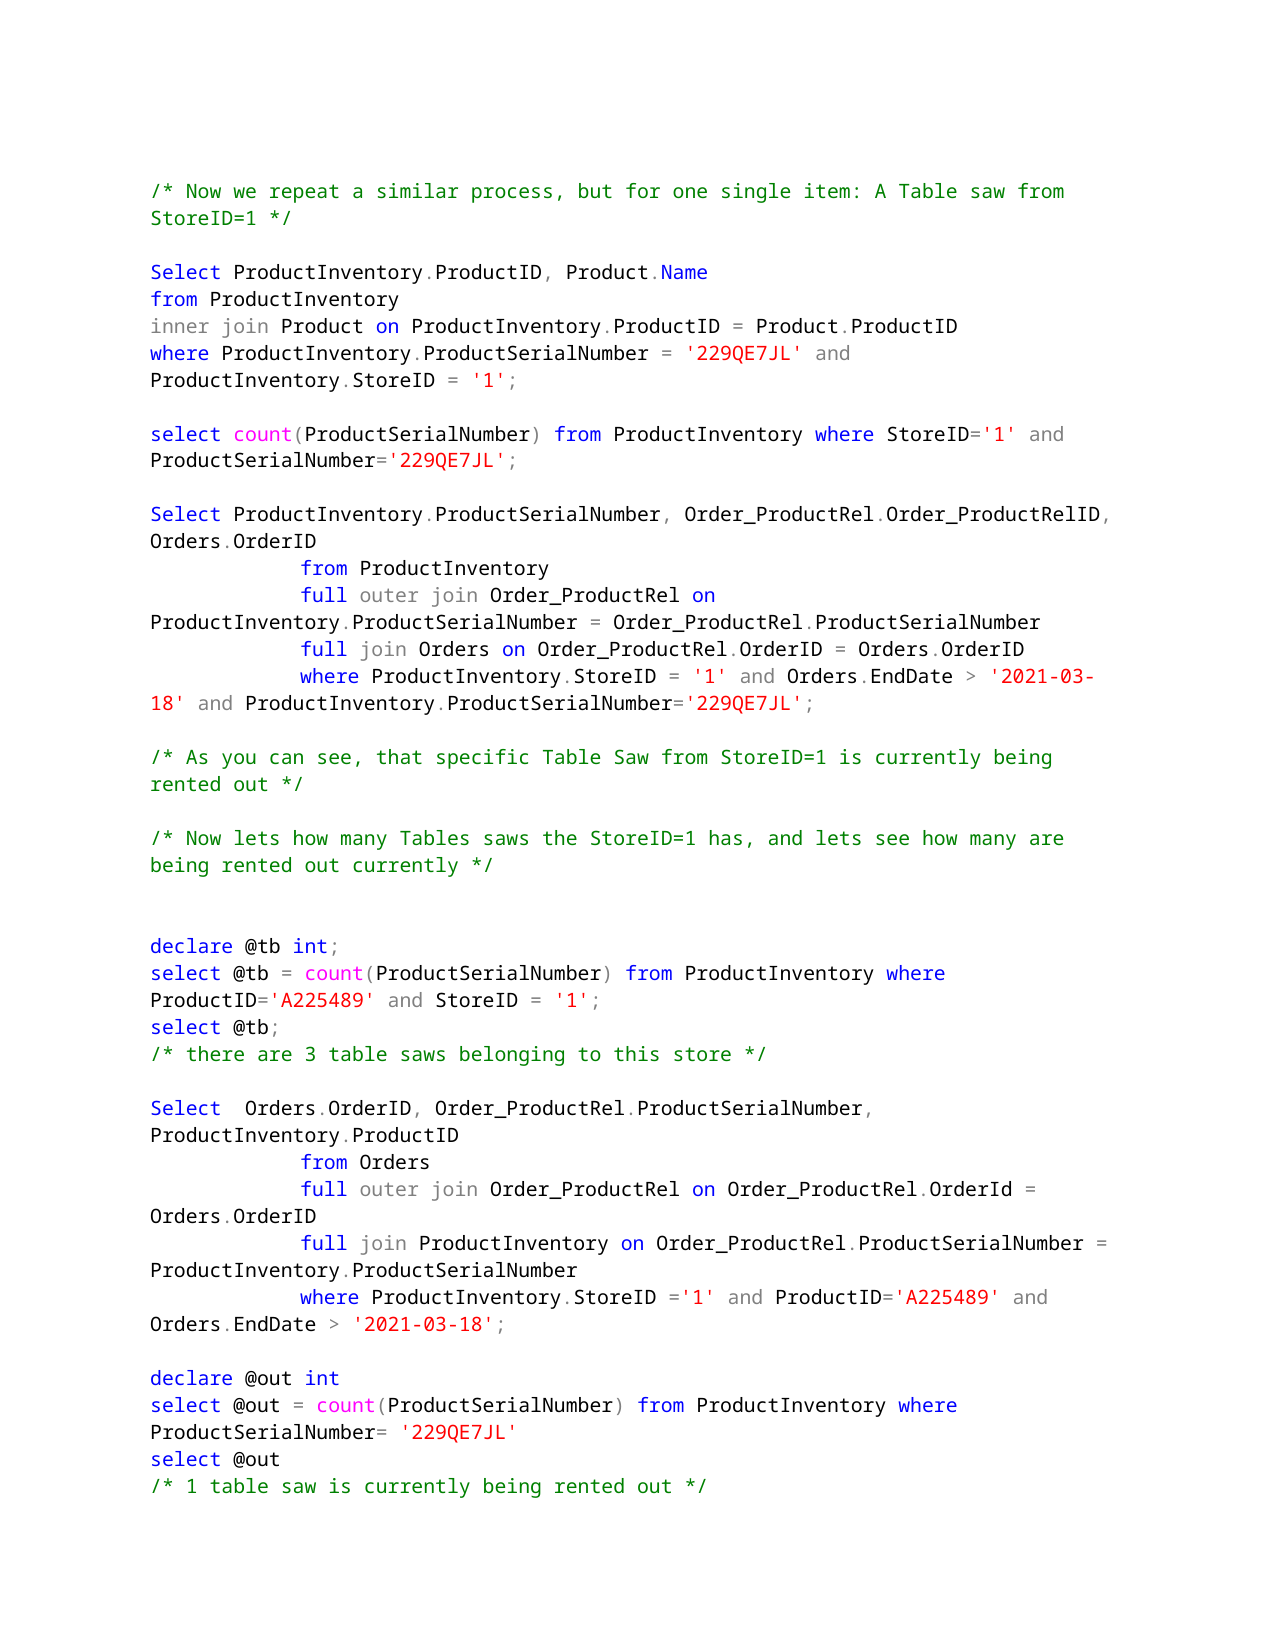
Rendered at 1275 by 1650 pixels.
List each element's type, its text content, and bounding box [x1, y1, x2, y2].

text from ProductInventory [150, 285, 1125, 312]
text select @out = count(ProductSerialNumber) from ProductInventory where ProductSerialNumber= '229QE7JL' [150, 1391, 1125, 1445]
text full join Orders on Order_ProductRel.OrderID = Orders.OrderID [150, 636, 1125, 663]
text full join ProductInventory on Order_ProductRel.ProductSerialNumber = ProductInventory.ProductSerialNumber [150, 1229, 1125, 1283]
text from Orders [150, 1148, 1125, 1175]
text /* there are 3 table saws belonging to this store */ [150, 1040, 1125, 1067]
text select @tb = count(ProductSerialNumber) from ProductInventory where ProductID='A225489' and StoreID = '1'; [150, 959, 1125, 1013]
text where ProductInventory.StoreID = '1' and Orders.EndDate > '2021-03-18' and ProductInventory.ProductSerialNumber='229QE7JL'; [150, 663, 1125, 717]
text Select ProductInventory.ProductID, Product.Name [150, 258, 1125, 285]
text from ProductInventory [150, 555, 1125, 582]
text declare @out int [150, 1364, 1125, 1391]
text /* As you can see, that specific Table Saw from StoreID=1 is currently being rented out */ [150, 743, 1125, 797]
text declare @tb int; [150, 932, 1125, 959]
text select @out [150, 1445, 1125, 1472]
text /* Now we repeat a similar process, but for one single item: A Table saw from StoreID=1 */ [150, 177, 1125, 231]
text /* 1 table saw is currently being rented out */ [150, 1472, 1125, 1499]
text Select Orders.OrderID, Order_ProductRel.ProductSerialNumber, ProductInventory.ProductID [150, 1094, 1125, 1148]
text select count(ProductSerialNumber) from ProductInventory where StoreID='1' and ProductSerialNumber='229QE7JL'; [150, 420, 1125, 474]
text select @tb; [150, 1013, 1125, 1040]
text full outer join Order_ProductRel on Order_ProductRel.OrderId = Orders.OrderID [150, 1175, 1125, 1229]
text Select ProductInventory.ProductSerialNumber, Order_ProductRel.Order_ProductRelID, Orders.OrderID [150, 501, 1125, 555]
text where ProductInventory.ProductSerialNumber = '229QE7JL' and ProductInventory.StoreID = '1'; [150, 339, 1125, 393]
text inner join Product on ProductInventory.ProductID = Product.ProductID [150, 312, 1125, 339]
text where ProductInventory.StoreID ='1' and ProductID='A225489' and Orders.EndDate > '2021-03-18'; [150, 1283, 1125, 1337]
text full outer join Order_ProductRel on ProductInventory.ProductSerialNumber = Order_ProductRel.ProductSerialNumber [150, 582, 1125, 636]
text /* Now lets how many Tables saws the StoreID=1 has, and lets see how many are being rented out currently */ [150, 824, 1125, 878]
